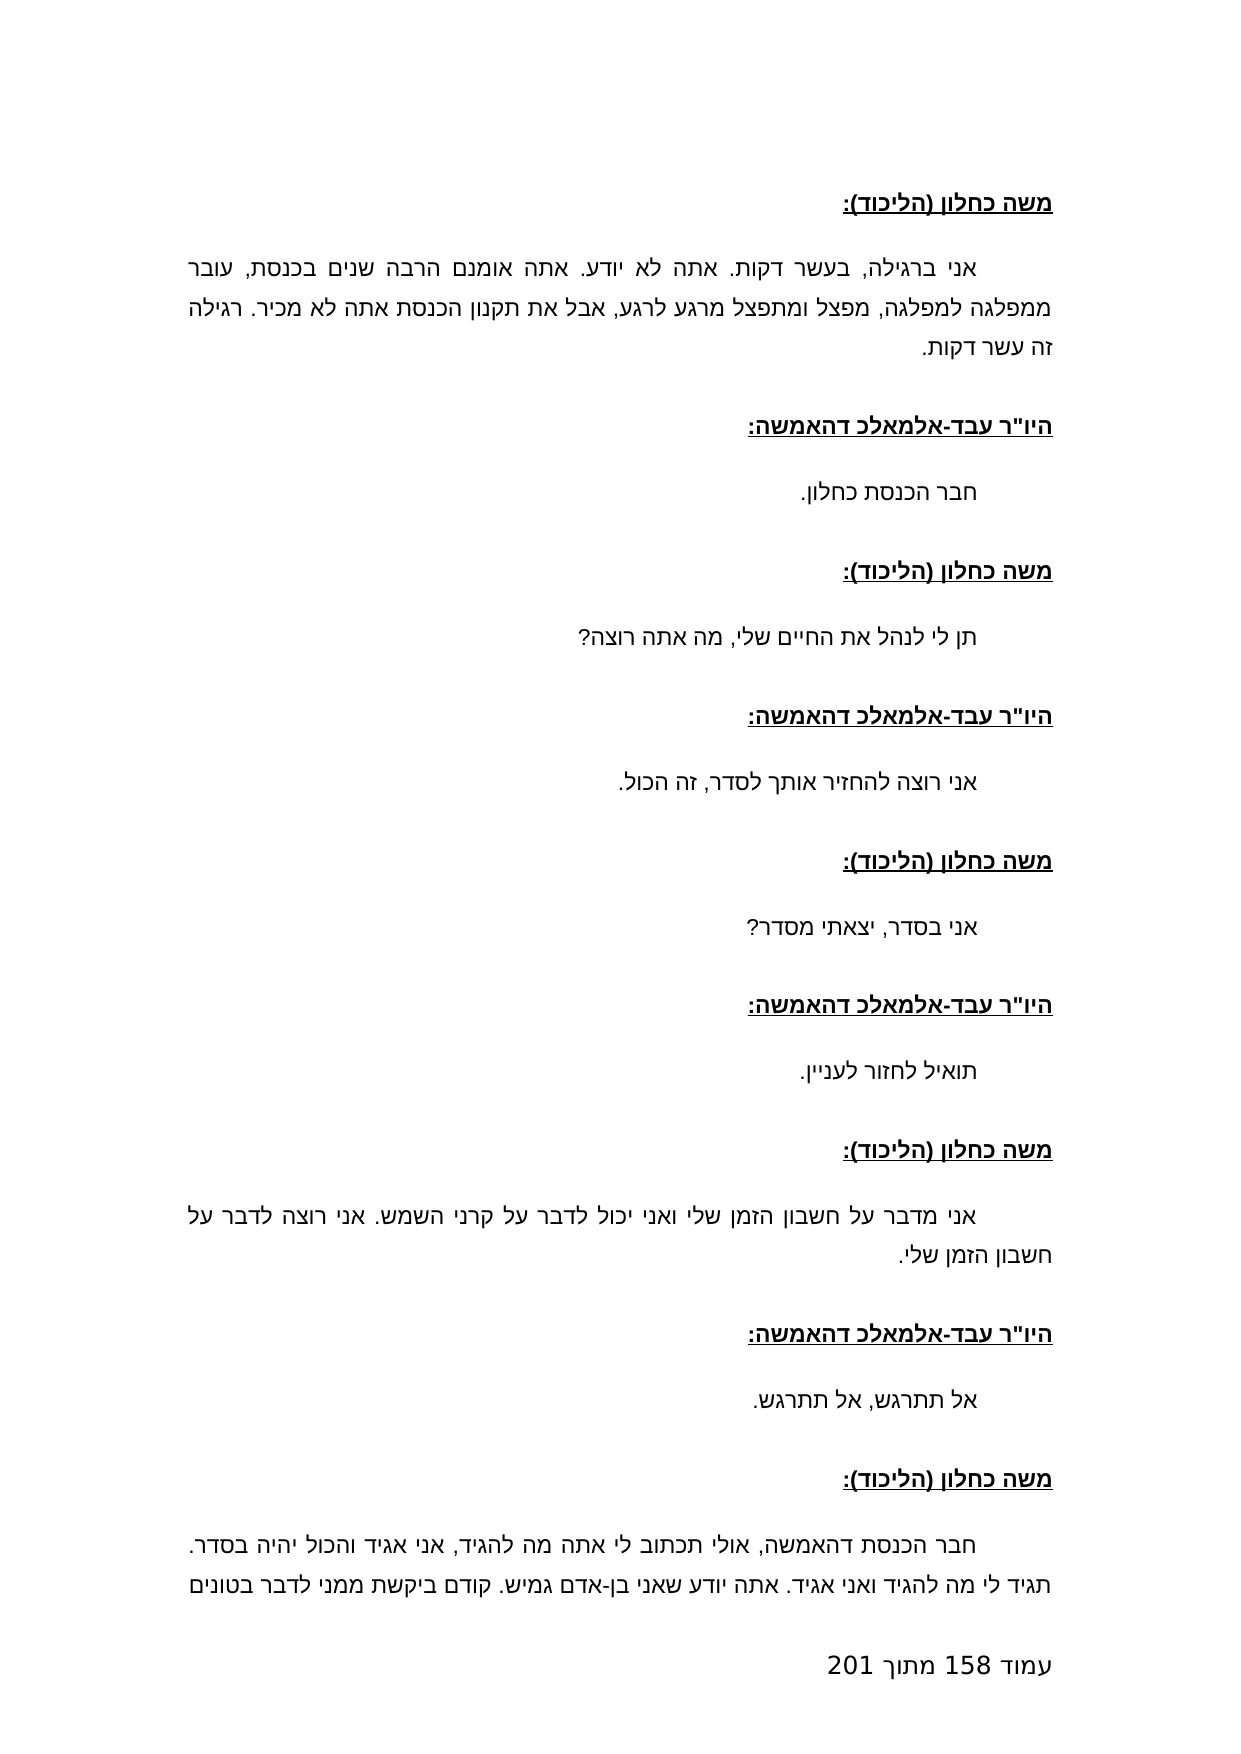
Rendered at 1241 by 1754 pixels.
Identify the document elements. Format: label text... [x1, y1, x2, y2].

text אני מדבר על חשבון הזמן שלי ואני יכול לדבר על קרני השמש. אני רוצה לדבר על חשבון הזמן שלי. [187, 1203, 1053, 1269]
text אני רוצה להחזיר אותך לסדר, זה הכול. [187, 769, 1053, 795]
text היו"ר עבד-אלמאלכ דהאמשה: [187, 703, 1053, 729]
text אני ברגילה, בעשר דקות. אתה לא יודע. אתה אומנם הרבה שנים בכנסת, עובר ממפלגה למפלגה, מפצל ומתפצל מרגע לרגע, אבל את תקנון הכנסת אתה לא מכיר. רגילה זה עשר דקות. [187, 255, 1053, 361]
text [187, 1532, 1053, 1598]
text אני בסדר, יצאתי מסדר? [187, 913, 1053, 940]
text תן לי לנהל את החיים שלי, מה אתה רוצה? [187, 624, 1053, 650]
text היו"ר עבד-אלמאלכ דהאמשה: [187, 992, 1053, 1019]
text אל תתרגש, אל תתרגש. [187, 1387, 1053, 1414]
text חבר הכנסת כחלון. [187, 479, 1053, 505]
text משה כחלון (הליכוד): [187, 1137, 1053, 1163]
text היו"ר עבד-אלמאלכ דהאמשה: [187, 413, 1053, 439]
text משה כחלון (הליכוד): [187, 1466, 1053, 1493]
text משה כחלון (הליכוד): [187, 848, 1053, 874]
text משה כחלון (הליכוד): [187, 558, 1053, 584]
text משה כחלון (הליכוד): [187, 189, 1053, 216]
text תואיל לחזור לעניין. [187, 1058, 1053, 1084]
text היו"ר עבד-אלמאלכ דהאמשה: [187, 1321, 1053, 1348]
